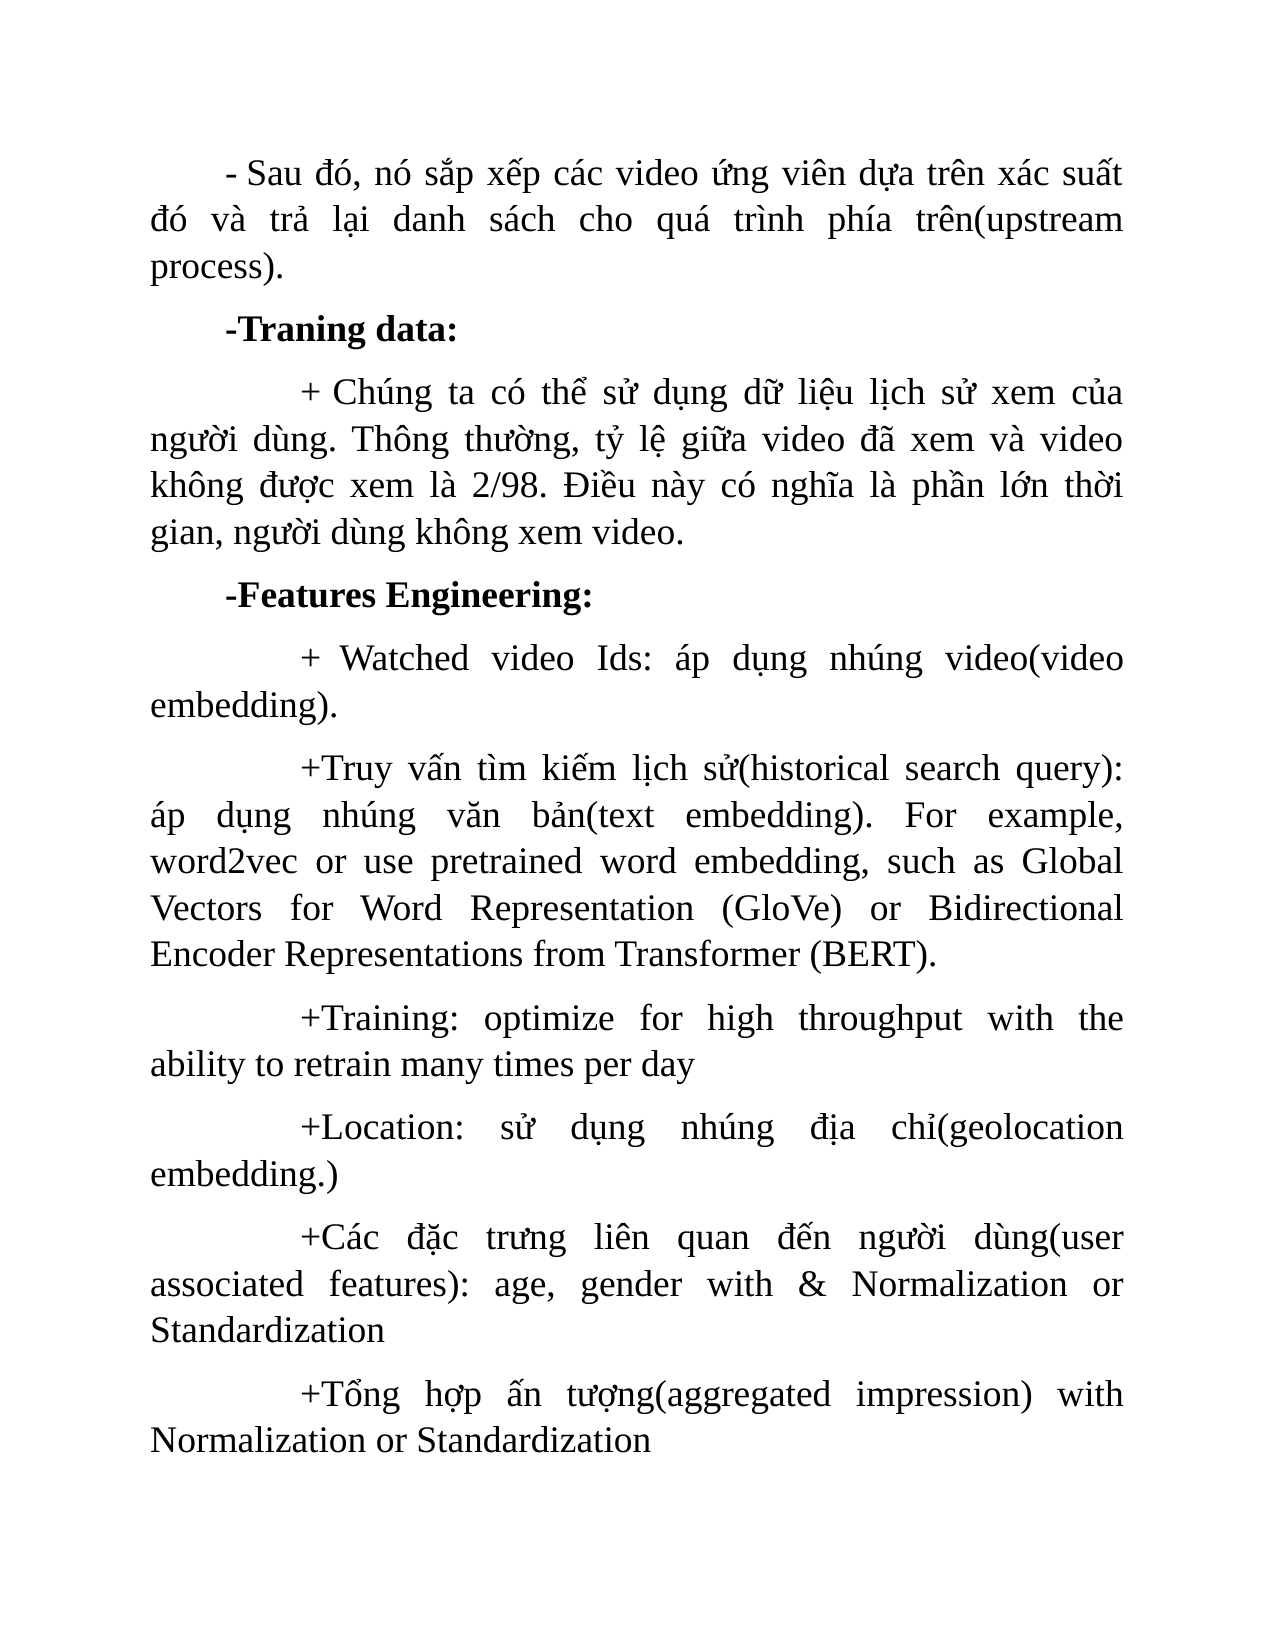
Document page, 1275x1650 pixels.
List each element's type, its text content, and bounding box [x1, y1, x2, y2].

text +Các đặc trưng liên quan đến người dùng(user associated features): age, gender with & Normalization or Standardization [150, 1214, 1125, 1351]
text + Watched video Ids: áp dụng nhúng video(video embedding). [150, 636, 1125, 725]
text + Chúng ta có thể sử dụng dữ liệu lịch sử xem của người dùng. Thông thường, tỷ lệ giữa video đã xem và video không được xem là 2/98. Điều này có nghĩa là phần lớn thời gian, người dùng không xem video. [150, 369, 1125, 552]
text +Tổng hợp ấn tượng(aggregated impression) with Normalization or Standardization [150, 1371, 1125, 1461]
text -Features Engineering: [150, 572, 1125, 616]
text +Training: optimize for high throughput with the ability to retrain many times per day [150, 995, 1125, 1085]
text +Truy vấn tìm kiếm lịch sử(historical search query): áp dụng nhúng văn bản(text embedding). For example, word2vec or use pretrained word embedding, such as Global Vectors for Word Representation (GloVe) or Bidirectional Encoder Representations from Transformer (BERT). [150, 746, 1125, 975]
text +Location: sử dụng nhúng địa chỉ(geolocation embedding.) [150, 1105, 1125, 1194]
text - Sau đó, nó sắp xếp các video ứng viên dựa trên xác suất đó và trả lại danh sách cho quá trình phía trên(upstream process). [150, 150, 1125, 286]
text -Traning data: [150, 306, 1125, 349]
